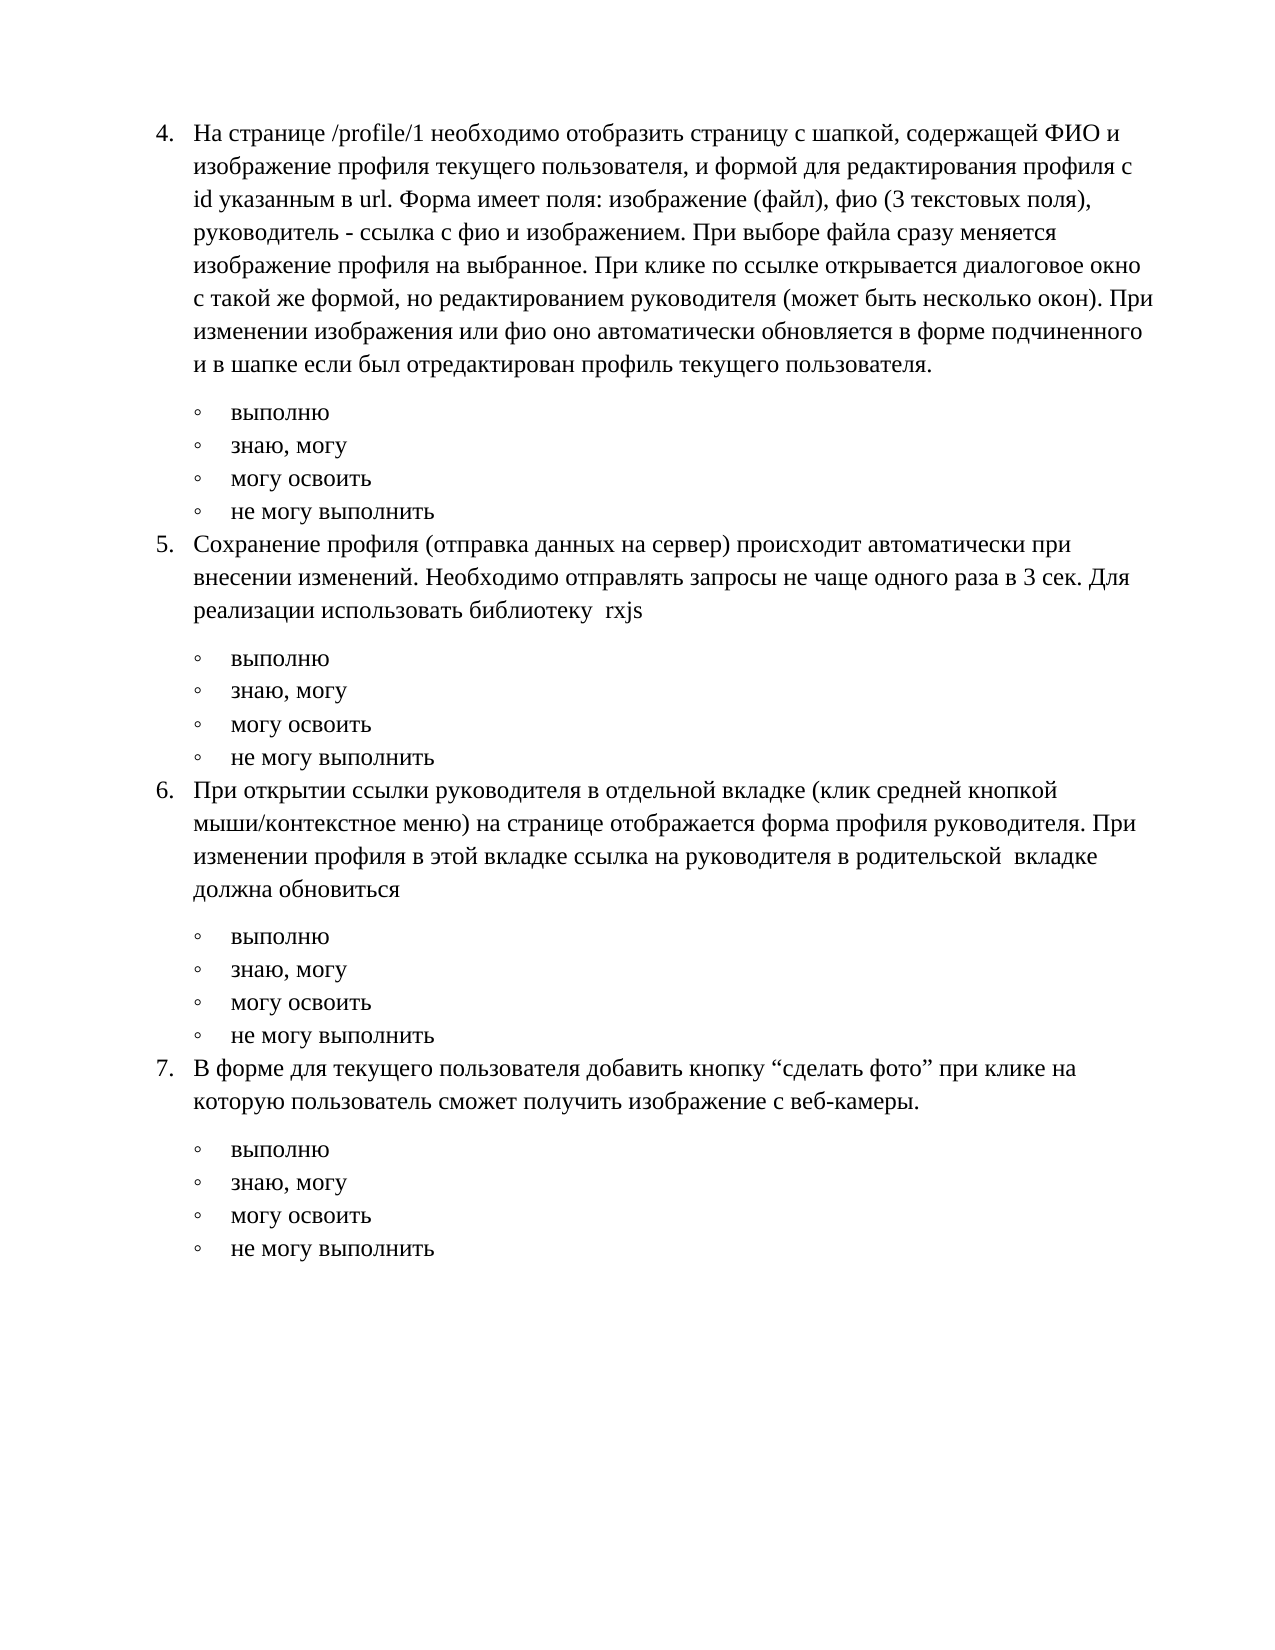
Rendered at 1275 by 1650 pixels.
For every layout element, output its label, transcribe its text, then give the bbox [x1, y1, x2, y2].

list выполню [193, 921, 1157, 950]
list Сохранение профиля (отправка данных на сервер) происходит автоматически при внесении изменений. Необходимо отправлять запросы не чаще одного раза в 3 сек. Для реализации использовать библиотеку rxjs [156, 529, 1157, 624]
list не могу выполнить [193, 742, 1157, 770]
list знаю, могу [193, 1167, 1157, 1196]
list знаю, могу [193, 954, 1157, 983]
list знаю, могу [193, 430, 1157, 459]
list могу освоить [193, 709, 1157, 737]
list могу освоить [193, 463, 1157, 492]
list могу освоить [193, 1200, 1157, 1229]
list не могу выполнить [193, 1233, 1157, 1262]
list выполню [193, 643, 1157, 671]
list знаю, могу [193, 676, 1157, 704]
list могу освоить [193, 987, 1157, 1016]
list При открытии ссылки руководителя в отдельной вкладке (клик средней кнопкой мыши/контекстное меню) на странице отображается форма профиля руководителя. При изменении профиля в этой вкладке ссылка на руководителя в родительской вкладке должна обновиться [156, 775, 1157, 902]
list На странице /profile/1 необходимо отобразить страницу с шапкой, содержащей ФИО и изображение профиля текущего пользователя, и формой для редактирования профиля с id указанным в url. Форма имеет поля: изображение (файл), фио (3 текстовых поля), руководитель - ссылка с фио и изображением. При выборе файла сразу меняется изображение профиля на выбранное. При клике по ссылке открывается диалоговое окно с такой же формой, но редактированием руководителя (может быть несколько окон). При изменении изображения или фио оно автоматически обновляется в форме подчиненного и в шапке если был отредактирован профиль текущего пользователя. [156, 118, 1157, 378]
list В форме для текущего пользователя добавить кнопку “сделать фото” при клике на которую пользователь сможет получить изображение с веб-камеры. [156, 1053, 1157, 1115]
list выполню [193, 397, 1157, 426]
list не могу выполнить [193, 496, 1157, 525]
list не могу выполнить [193, 1020, 1157, 1049]
list выполню [193, 1134, 1157, 1163]
